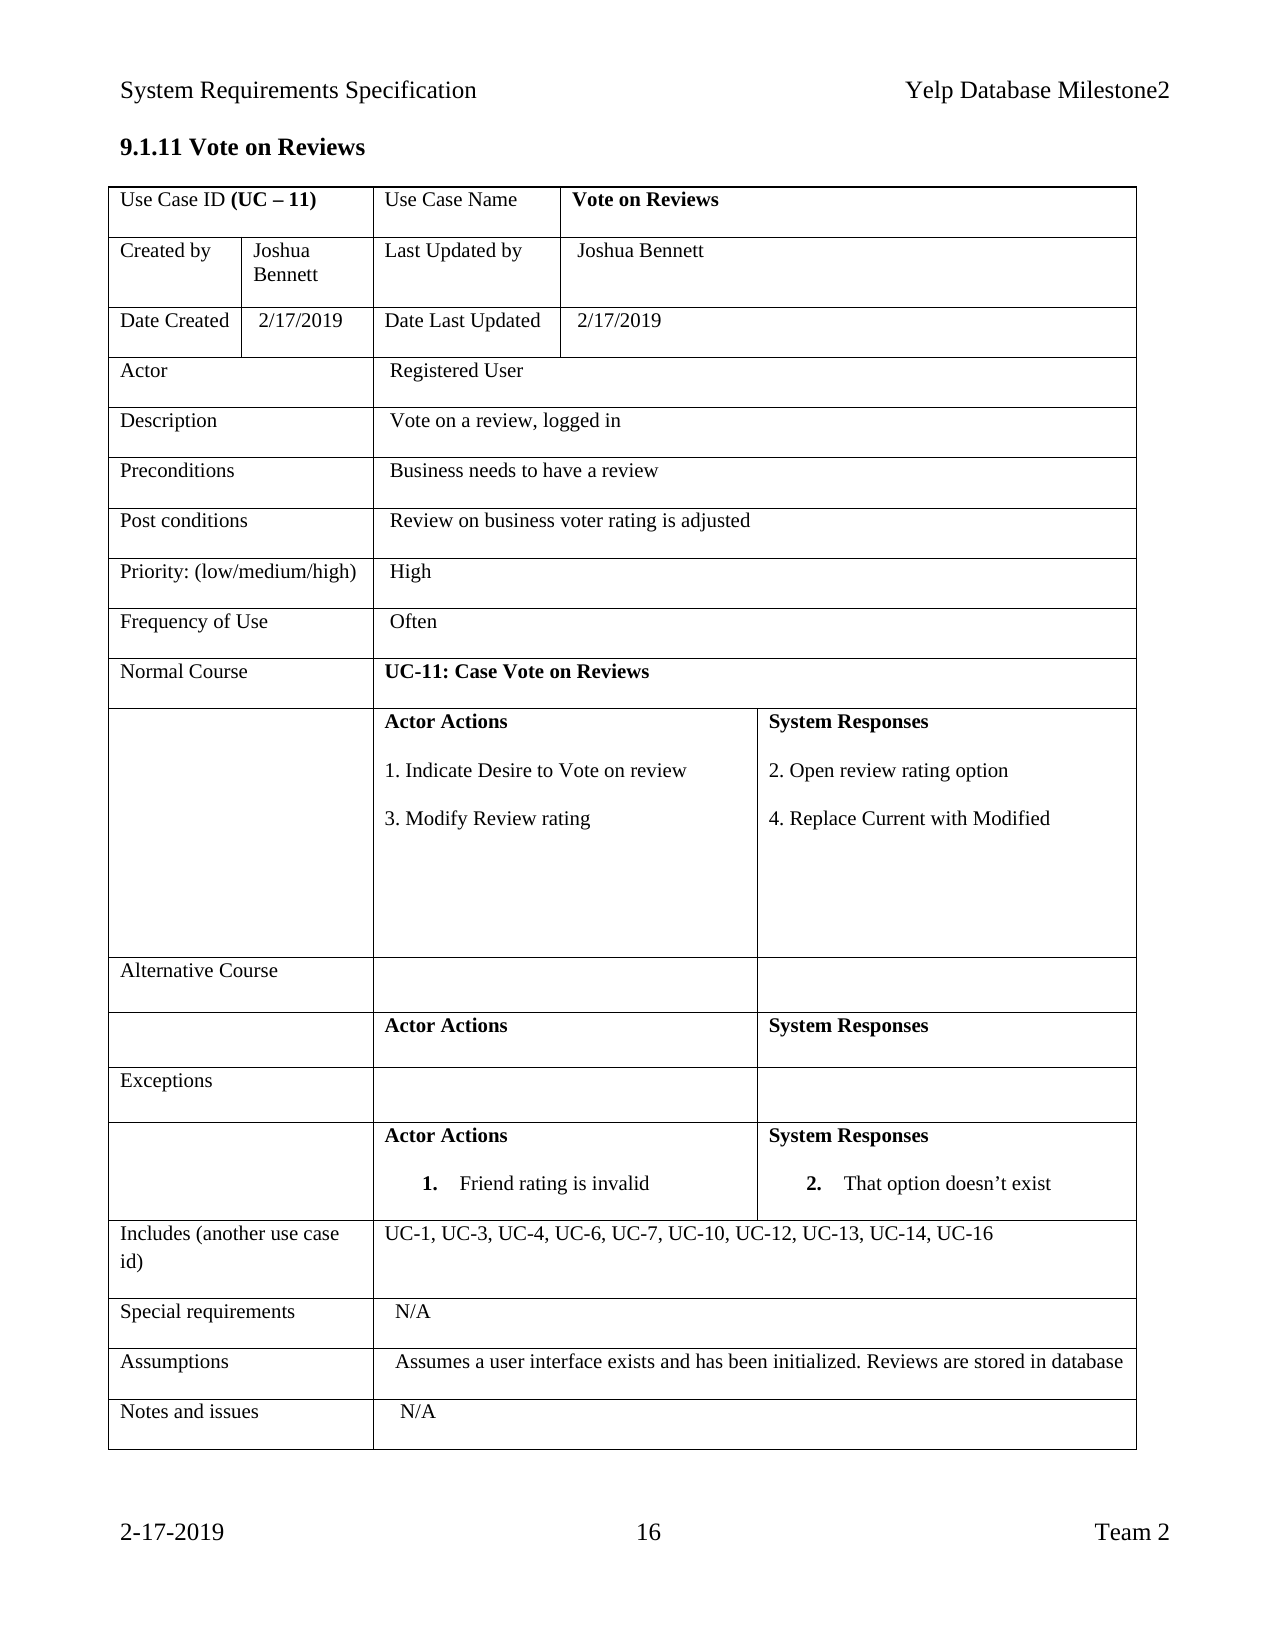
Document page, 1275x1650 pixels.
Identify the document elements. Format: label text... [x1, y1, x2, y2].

table_cell Review on business voter rating is adjusted [374, 509, 1136, 558]
table_cell Assumes a user interface exists and has been initialized. Reviews are stored in database [374, 1349, 1136, 1398]
table_header Vote on Reviews [561, 188, 1136, 237]
table_cell Description [109, 408, 373, 457]
table_cell Created by [109, 238, 241, 307]
table_cell [109, 1013, 373, 1067]
text 9.1.11 Vote on Reviews [120, 132, 1170, 161]
table_cell Business needs to have a review [374, 458, 1136, 507]
table_cell Priority: (low/medium/high) [109, 559, 373, 608]
table_cell Actor [109, 358, 373, 407]
table_cell High [374, 559, 1136, 608]
table_cell Registered User [374, 358, 1136, 407]
table_cell Includes (another use case id) [109, 1221, 373, 1298]
table_cell [758, 1068, 1136, 1122]
table_cell Vote on a review, logged in [374, 408, 1136, 457]
table_cell Last Updated by [374, 238, 560, 307]
table_cell 2/17/2019 [242, 308, 373, 357]
table_cell [109, 1123, 373, 1220]
table_cell Special requirements [109, 1299, 373, 1348]
table_cell Actor Actions Friend rating is invalid [374, 1123, 757, 1220]
table_cell [109, 709, 373, 957]
table_cell Joshua Bennett [242, 238, 373, 307]
table_cell Frequency of Use [109, 609, 373, 658]
table_cell Actor Actions 1. Indicate Desire to Vote on review 3. Modify Review rating [374, 709, 757, 957]
table_cell Notes and issues [109, 1400, 373, 1449]
table_cell Normal Course [109, 659, 373, 708]
table_cell Actor Actions [374, 1013, 757, 1067]
table_cell N/A [374, 1299, 1136, 1348]
table_cell [758, 958, 1136, 1012]
table_cell Date Created [109, 308, 241, 357]
table_cell [374, 1068, 757, 1122]
table_cell Assumptions [109, 1349, 373, 1398]
table_cell Alternative Course [109, 958, 373, 1012]
table_cell UC-1, UC-3, UC-4, UC-6, UC-7, UC-10, UC-12, UC-13, UC-14, UC-16 [374, 1221, 1136, 1298]
table_cell System Responses [758, 1013, 1136, 1067]
table_cell Preconditions [109, 458, 373, 507]
table_cell [374, 958, 757, 1012]
table_cell Often [374, 609, 1136, 658]
table_cell Post conditions [109, 509, 373, 558]
table_cell Exceptions [109, 1068, 373, 1122]
table_header Use Case Name [374, 188, 560, 237]
table_cell System Responses 2. Open review rating option 4. Replace Current with Modified [758, 709, 1136, 957]
table_cell N/A [374, 1400, 1136, 1449]
table_cell System Responses That option doesn’t exist [758, 1123, 1136, 1220]
table_cell 2/17/2019 [561, 308, 1136, 357]
table_cell Joshua Bennett [561, 238, 1136, 307]
table_header Use Case ID (UC – 11) [109, 188, 373, 237]
table_cell UC-11: Case Vote on Reviews [374, 659, 1136, 708]
table_cell Date Last Updated [374, 308, 560, 357]
